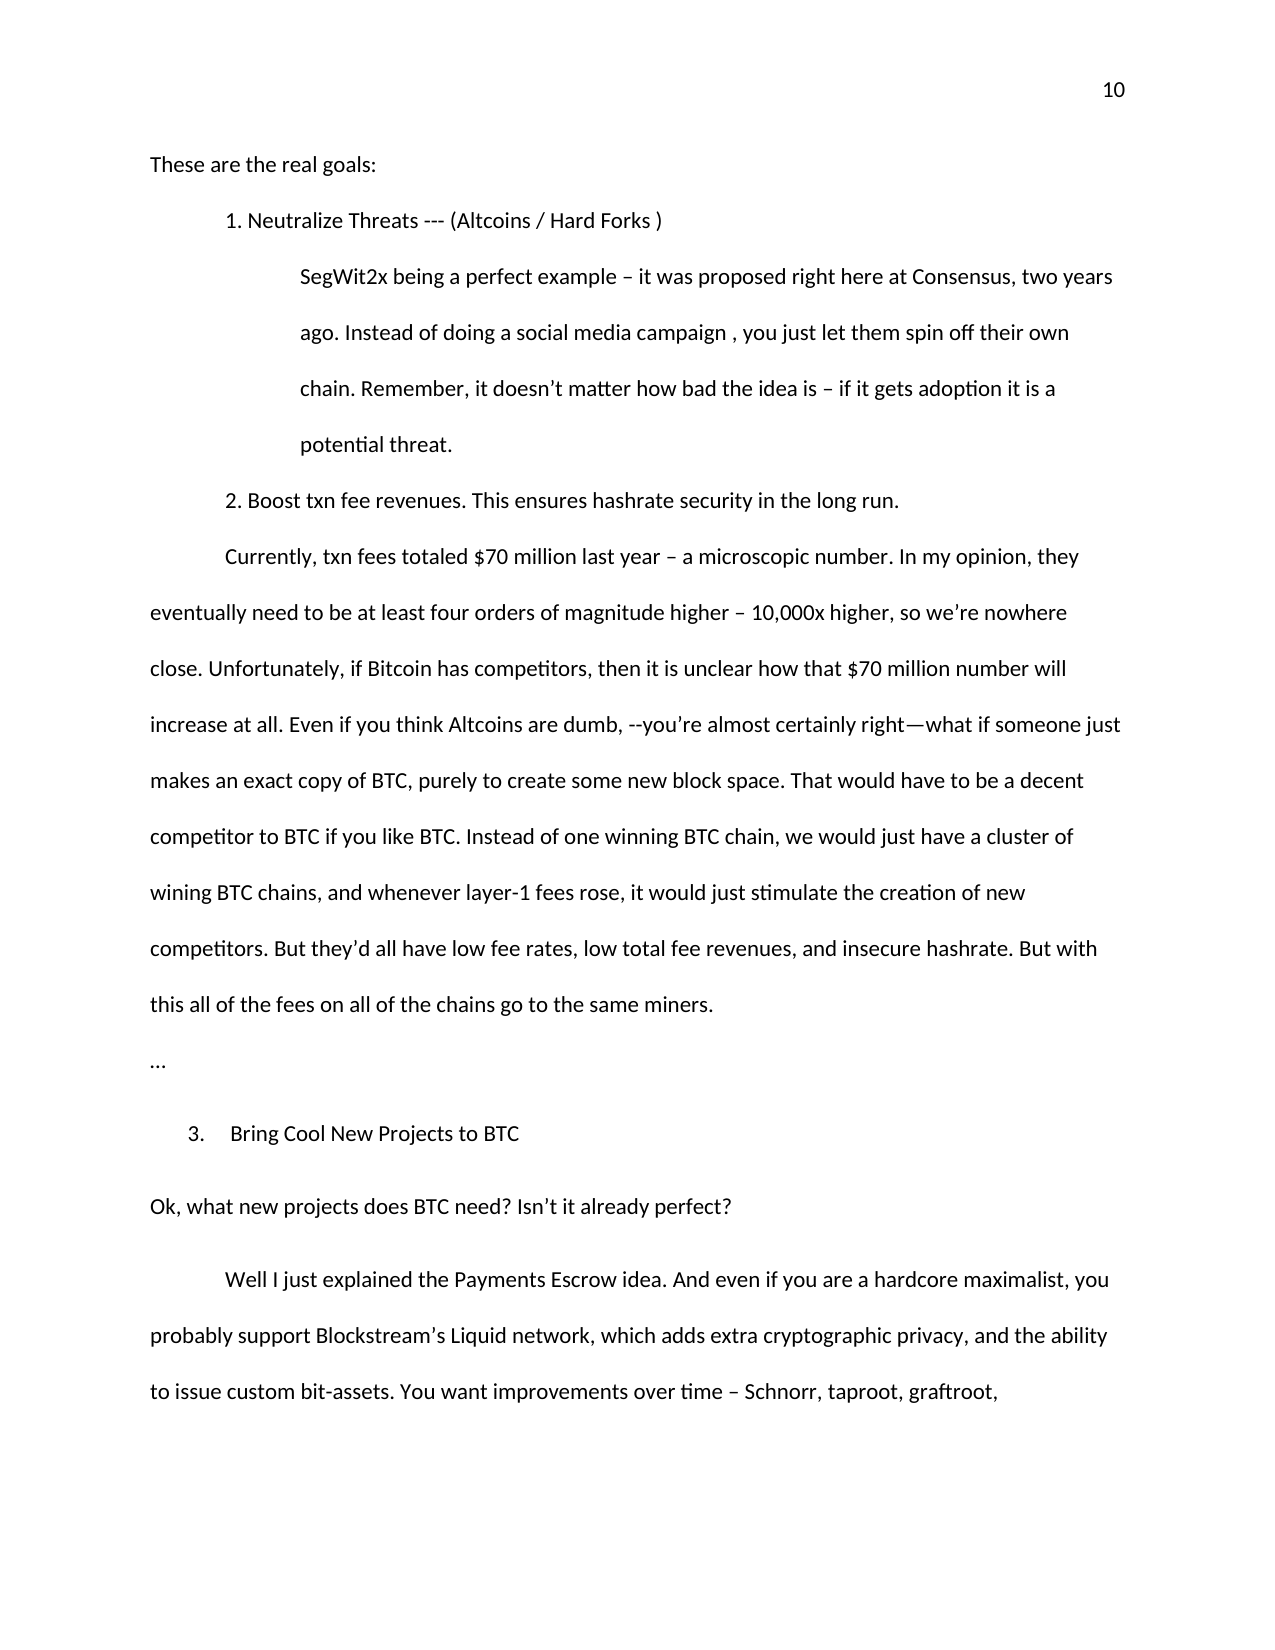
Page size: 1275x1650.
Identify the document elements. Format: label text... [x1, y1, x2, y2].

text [150, 1265, 1125, 1405]
text … [150, 1047, 1125, 1075]
text ago. Instead of doing a social media campaign , you just let them spin off their own chain. Remember, it doesn’t matter how bad the idea is – if it gets adoption it is a potential threat. [300, 318, 1125, 458]
text These are the real goals: 1. Neutralize Threats --- (Altcoins / Hard Forks ) [150, 150, 1125, 234]
text Currently, txn fees totaled $70 million last year – a microscopic number. In my opinion, they eventually need to be at least four orders of magnitude higher – 10,000x higher, so we’re nowhere close. Unfortunately, if Bitcoin has competitors, then it is unclear how that $70 million number will increase at all. Even if you think Altcoins are dumb, --you’re almost certainly right—what if someone just makes an exact copy of BTC, purely to create some new block space. That would have to be a decent competitor to BTC if you like BTC. Instead of one winning BTC chain, we would just have a cluster of wining BTC chains, and whenever layer-1 fees rose, it would just stimulate the creation of new competitors. But they’d all have low fee rates, low total fee revenues, and insecure hashrate. But with this all of the fees on all of the chains go to the same miners. [150, 542, 1125, 1019]
list Bring Cool New Projects to BTC [187, 1119, 1125, 1147]
text SegWit2x being a perfect example – it was proposed right here at Consensus, two years [150, 262, 1125, 290]
text 2. Boost txn fee revenues. This ensures hashrate security in the long run. [150, 486, 1125, 514]
text Ok, what new projects does BTC need? Isn’t it already perfect? [150, 1192, 1125, 1220]
